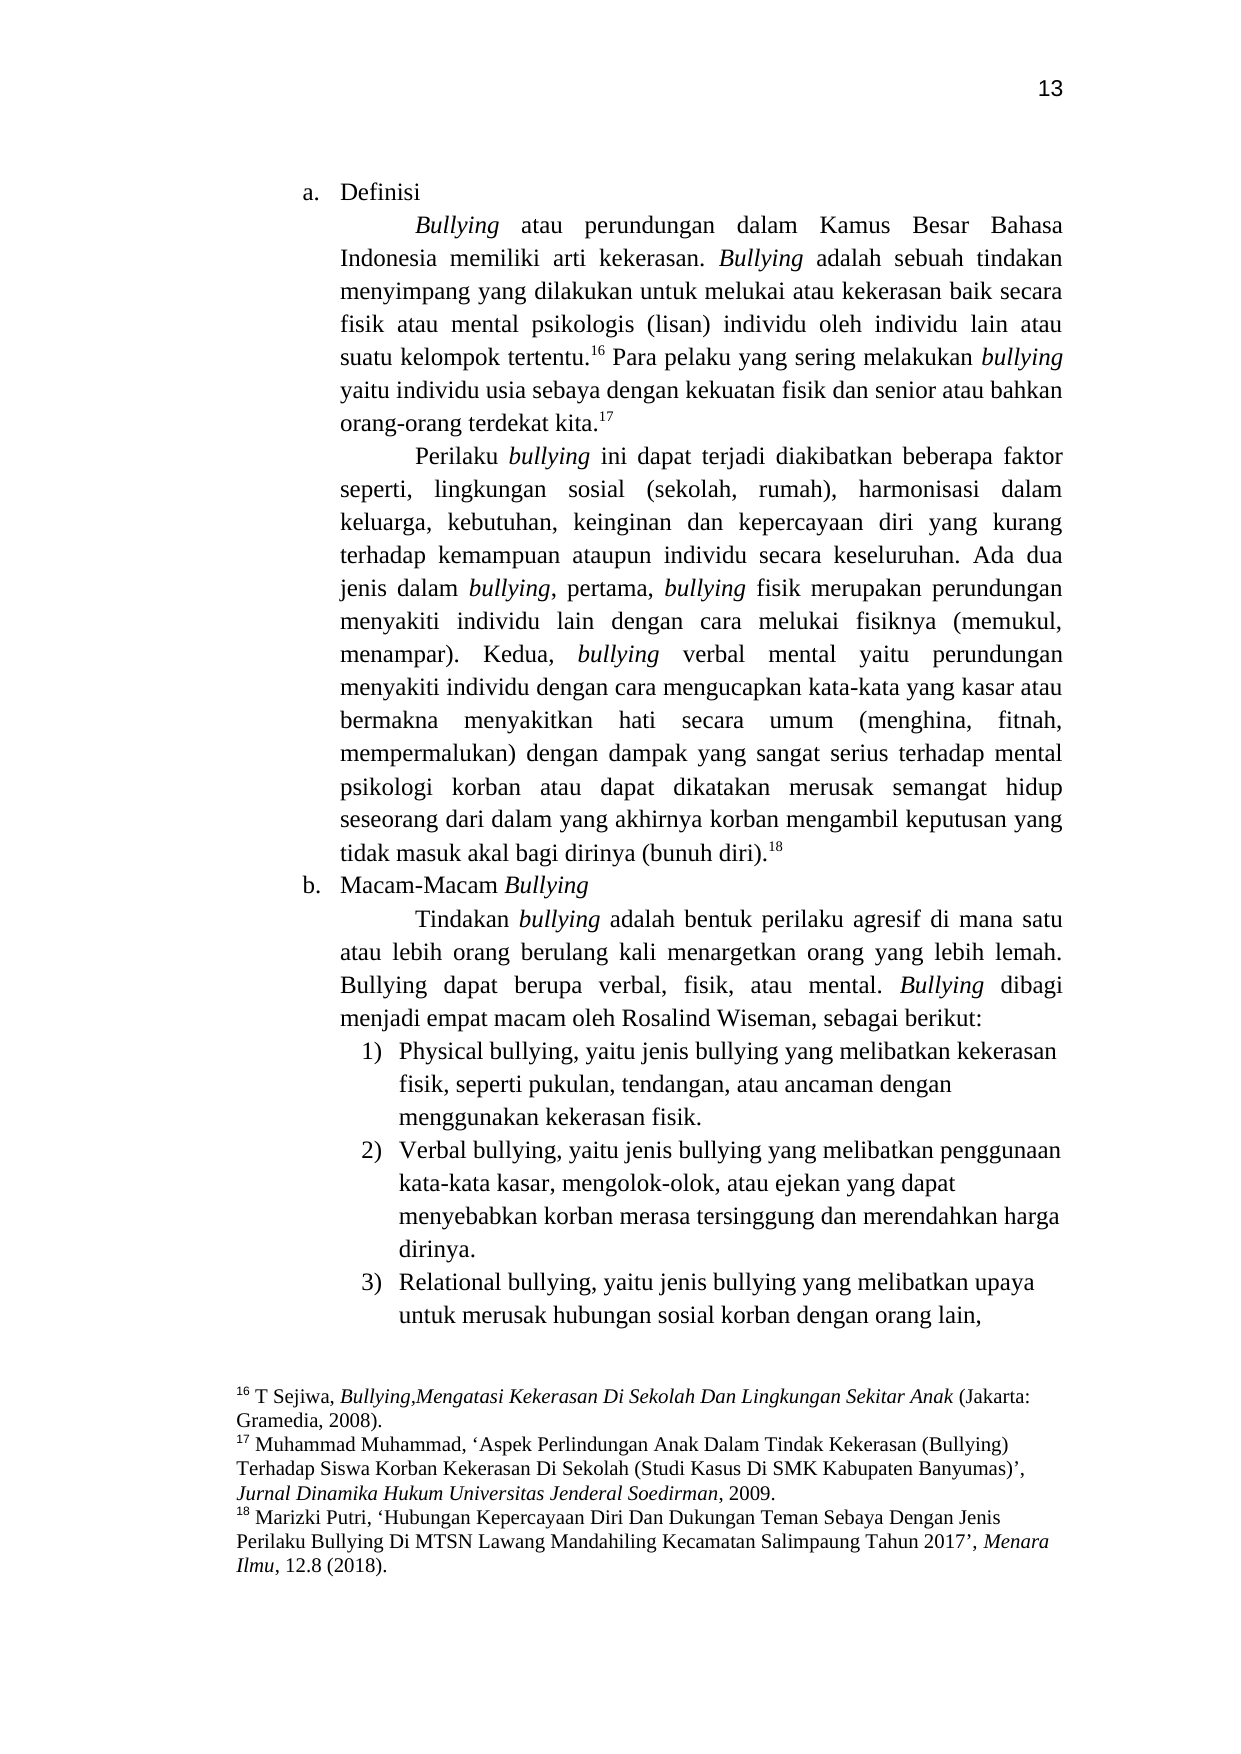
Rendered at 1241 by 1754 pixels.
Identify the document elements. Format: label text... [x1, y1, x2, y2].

list Macam-Macam Bullying [302, 871, 1063, 899]
list Physical bullying, yaitu jenis bullying yang melibatkan kekerasan fisik, seperti pukulan, tendangan, atau ancaman dengan menggunakan kekerasan fisik. [361, 1036, 1063, 1131]
text Bullying atau perundungan dalam Kamus Besar Bahasa Indonesia memiliki arti kekerasan. Bullying adalah sebuah tindakan menyimpang yang dilakukan untuk melukai atau kekerasan baik secara fisik atau mental psikologis (lisan) individu oleh individu lain atau suatu kelompok tertentu. Para pelaku yang sering melakukan bullying yaitu individu usia sebaya dengan kekuatan fisik dan senior atau bahkan orang-orang terdekat kita. [340, 210, 1063, 437]
text Perilaku bullying ini dapat terjadi diakibatkan beberapa faktor seperti, lingkungan sosial (sekolah, rumah), harmonisasi dalam keluarga, kebutuhan, keinginan dan kepercayaan diri yang kurang terhadap kemampuan ataupun individu secara keseluruhan. Ada dua jenis dalam bullying, pertama, bullying fisik merupakan perundungan menyakiti individu lain dengan cara melukai fisiknya (memukul, menampar). Kedua, bullying verbal mental yaitu perundungan menyakiti individu dengan cara mengucapkan kata-kata yang kasar atau bermakna menyakitkan hati secara umum (menghina, fitnah, mempermalukan) dengan dampak yang sangat serius terhadap mental psikologi korban atau dapat dikatakan merusak semangat hidup seseorang dari dalam yang akhirnya korban mengambil keputusan yang tidak masuk akal bagi dirinya (bunuh diri). [340, 441, 1063, 866]
text Tindakan bullying adalah bentuk perilaku agresif di mana satu atau lebih orang berulang kali menargetkan orang yang lebih lemah. Bullying dapat berupa verbal, fisik, atau mental. Bullying dibagi menjadi empat macam oleh Rosalind Wiseman, sebagai berikut: [340, 904, 1063, 1031]
list Definisi [302, 177, 1063, 206]
list Verbal bullying, yaitu jenis bullying yang melibatkan penggunaan kata-kata kasar, mengolok-olok, atau ejekan yang dapat menyebabkan korban merasa tersinggung dan merendahkan harga dirinya. [361, 1135, 1063, 1263]
